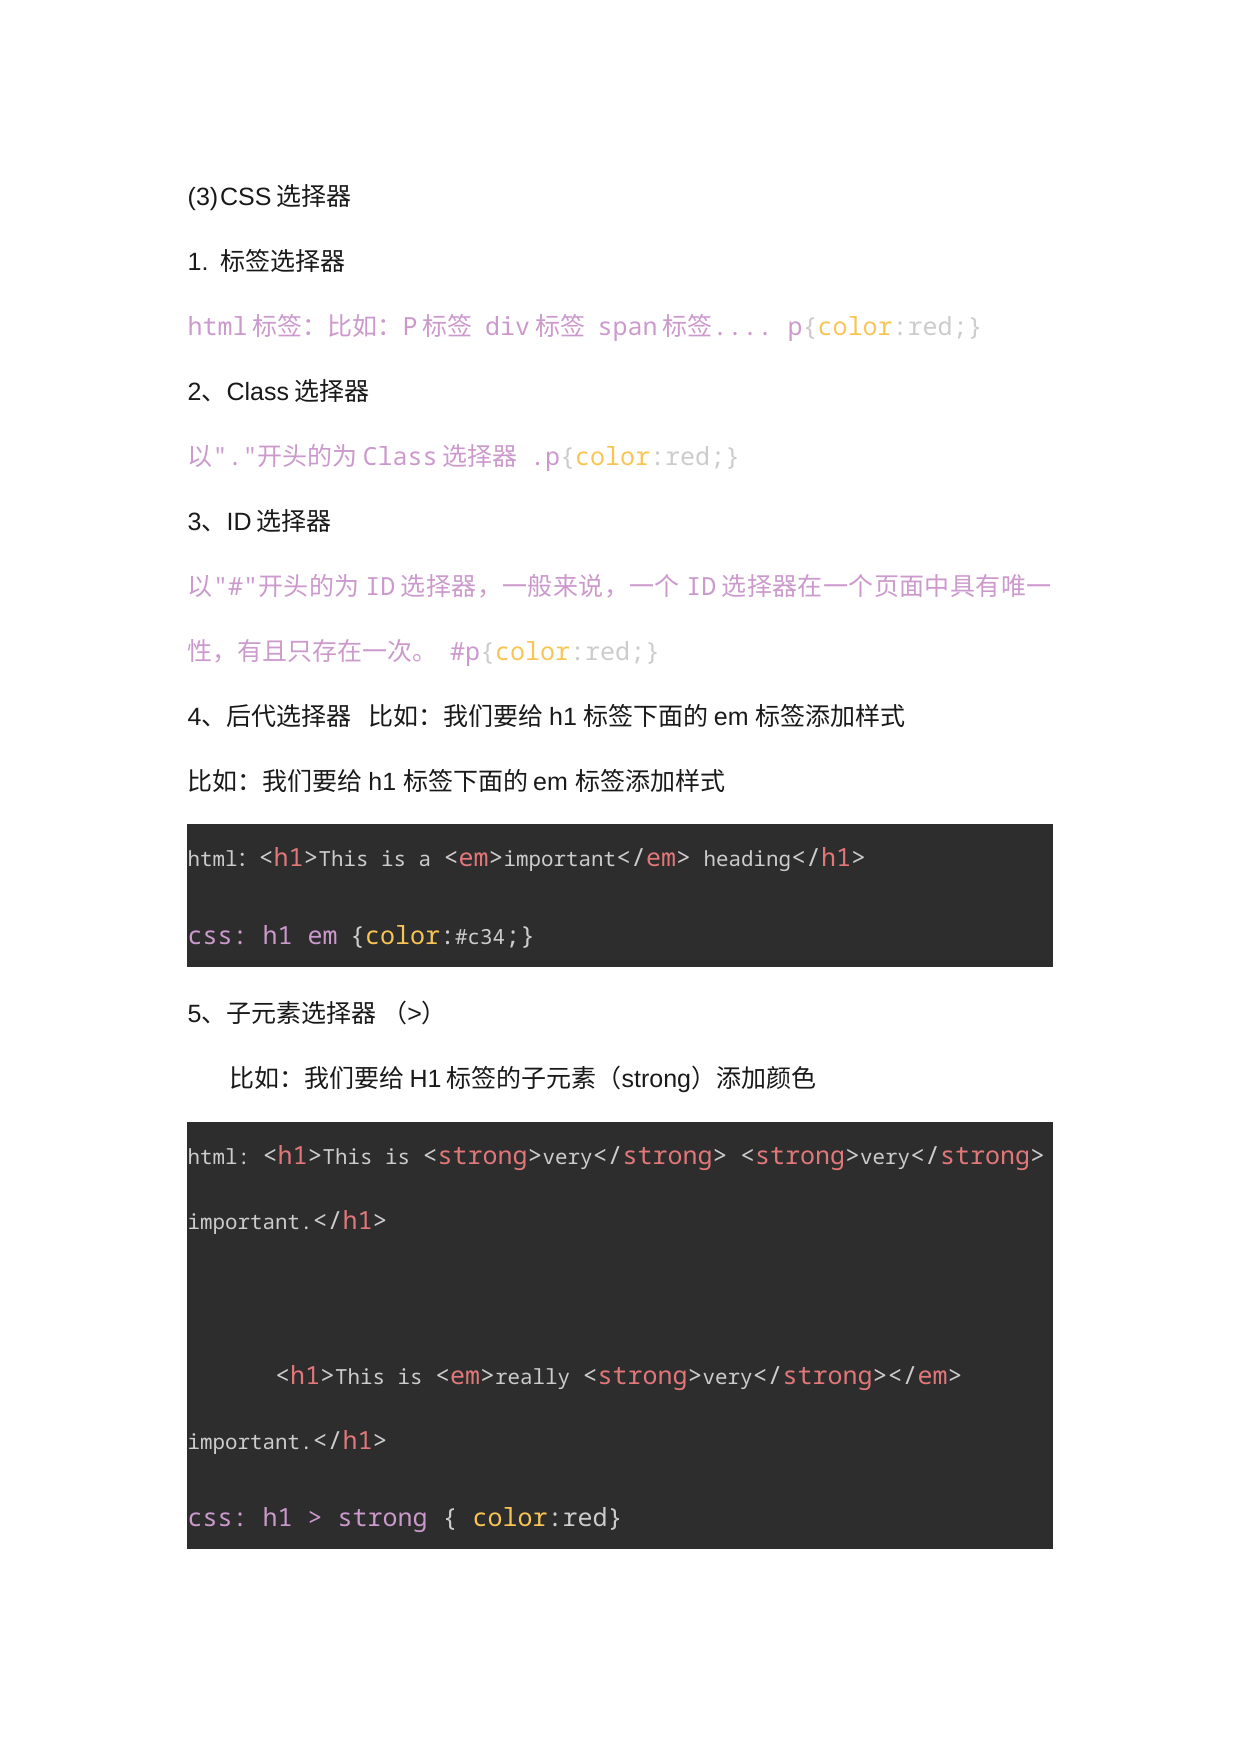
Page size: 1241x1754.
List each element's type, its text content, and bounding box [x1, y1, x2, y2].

text html: <h1>This is <strong>very</strong> <strong>very</strong> important.</h1> [187, 1122, 1053, 1252]
list 2、Class选择器 [187, 357, 1053, 422]
list 比如：我们要给 h1 标签下面的em 标签添加样式 [187, 747, 1053, 812]
list 标签选择器 [187, 227, 1053, 292]
list 以"#"开头的为ID选择器，一般来说，一个ID选择器在一个页面中具有唯一性，有且只存在一次。 #p{color:red;} [187, 552, 1053, 682]
list 比如：我们要给H1标签的子元素（strong）添加颜色 [187, 1044, 1053, 1109]
list 后代选择器 比如：我们要给 h1 标签下面的em 标签添加样式 [187, 682, 1053, 747]
text css: h1 em {color:#c34;} [187, 902, 1053, 967]
list 以"."开头的为Class选择器 .p{color:red;} [187, 422, 1053, 487]
list 3、ID选择器 [187, 487, 1053, 552]
text <h1>This is <em>really <strong>very</strong></em> important.</h1> [187, 1342, 1053, 1472]
text html：<h1>This is a <em>important</em> heading</h1> [187, 824, 1053, 889]
list CSS选择器 [187, 162, 1053, 227]
text css: h1 > strong { color:red} [187, 1484, 1053, 1549]
list 子元素选择器 （>） [187, 979, 1053, 1044]
list html标签：比如：P标签 div标签 span标签.... p{color:red;} [187, 292, 1053, 357]
